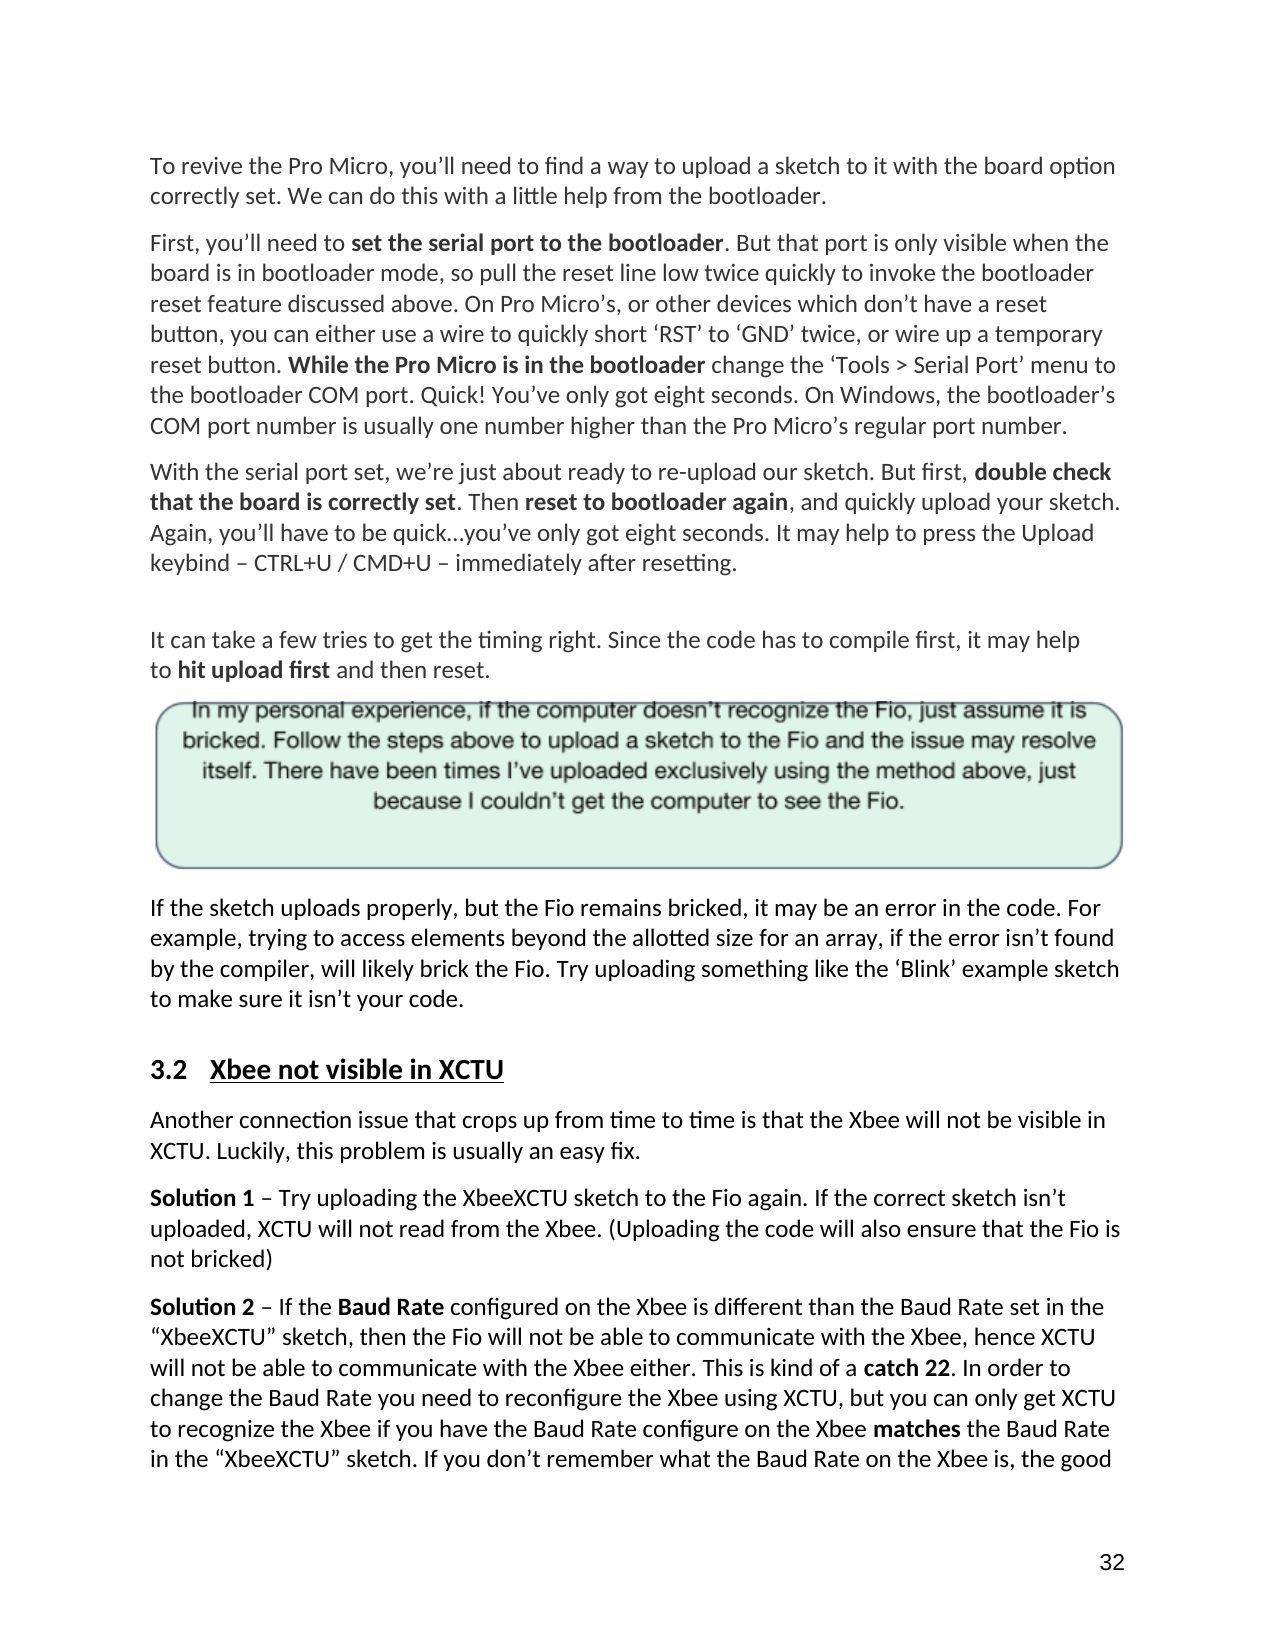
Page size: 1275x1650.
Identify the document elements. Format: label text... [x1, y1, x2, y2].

text Solution 1 – Try uploading the XbeeXCTU sketch to the Fio again. If the correct sketch isn’t uploaded, XCTU will not read from the Xbee. (Uploading the code will also ensure that the Fio is not bricked) [150, 1182, 1125, 1274]
text First, you’ll need to set the serial port to the bootloader. But that port is only visible when the board is in bootloader mode, so pull the reset line low twice quickly to invoke the bootloader reset feature discussed above. On Pro Micro’s, or other devices which don’t have a reset button, you can either use a wire to quickly short ‘RST’ to ‘GND’ twice, or wire up a temporary reset button. While the Pro Micro is in the bootloader change the ‘Tools > Serial Port’ menu to the bootloader COM port. Quick! You’ve only got eight seconds. On Windows, the bootloader’s COM port number is usually one number higher than the Pro Micro’s regular port number. [150, 227, 1125, 440]
subtitle Xbee not visible in XCTU [150, 1051, 1125, 1087]
text With the serial port set, we’re just about ready to re-upload our sketch. But first, double check that the board is correctly set. Then reset to bootloader again, and quickly upload your sketch. Again, you’ll have to be quick…you’ve only got eight seconds. It may help to press the Upload keybind – CTRL+U / CMD+U – immediately after resetting. [150, 456, 1125, 578]
picture [150, 701, 1125, 875]
text If the sketch uploads properly, but the Fio remains bricked, it may be an error in the code. For example, trying to access elements beyond the allotted size for an array, if the error isn’t found by the compiler, will likely brick the Fio. Try uploading something like the ‘Blink’ example sketch to make sure it isn’t your code. [150, 892, 1125, 1014]
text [150, 1291, 1125, 1474]
text Another connection issue that crops up from time to time is that the Xbee will not be visible in XCTU. Luckily, this problem is usually an easy fix. [150, 1105, 1125, 1166]
text To revive the Pro Micro, you’ll need to find a way to upload a sketch to it with the board option correctly set. We can do this with a little help from the bootloader. [150, 150, 1125, 211]
text It can take a few tries to get the timing right. Since the code has to compile first, it may help to hit upload first and then reset. [150, 594, 1125, 685]
